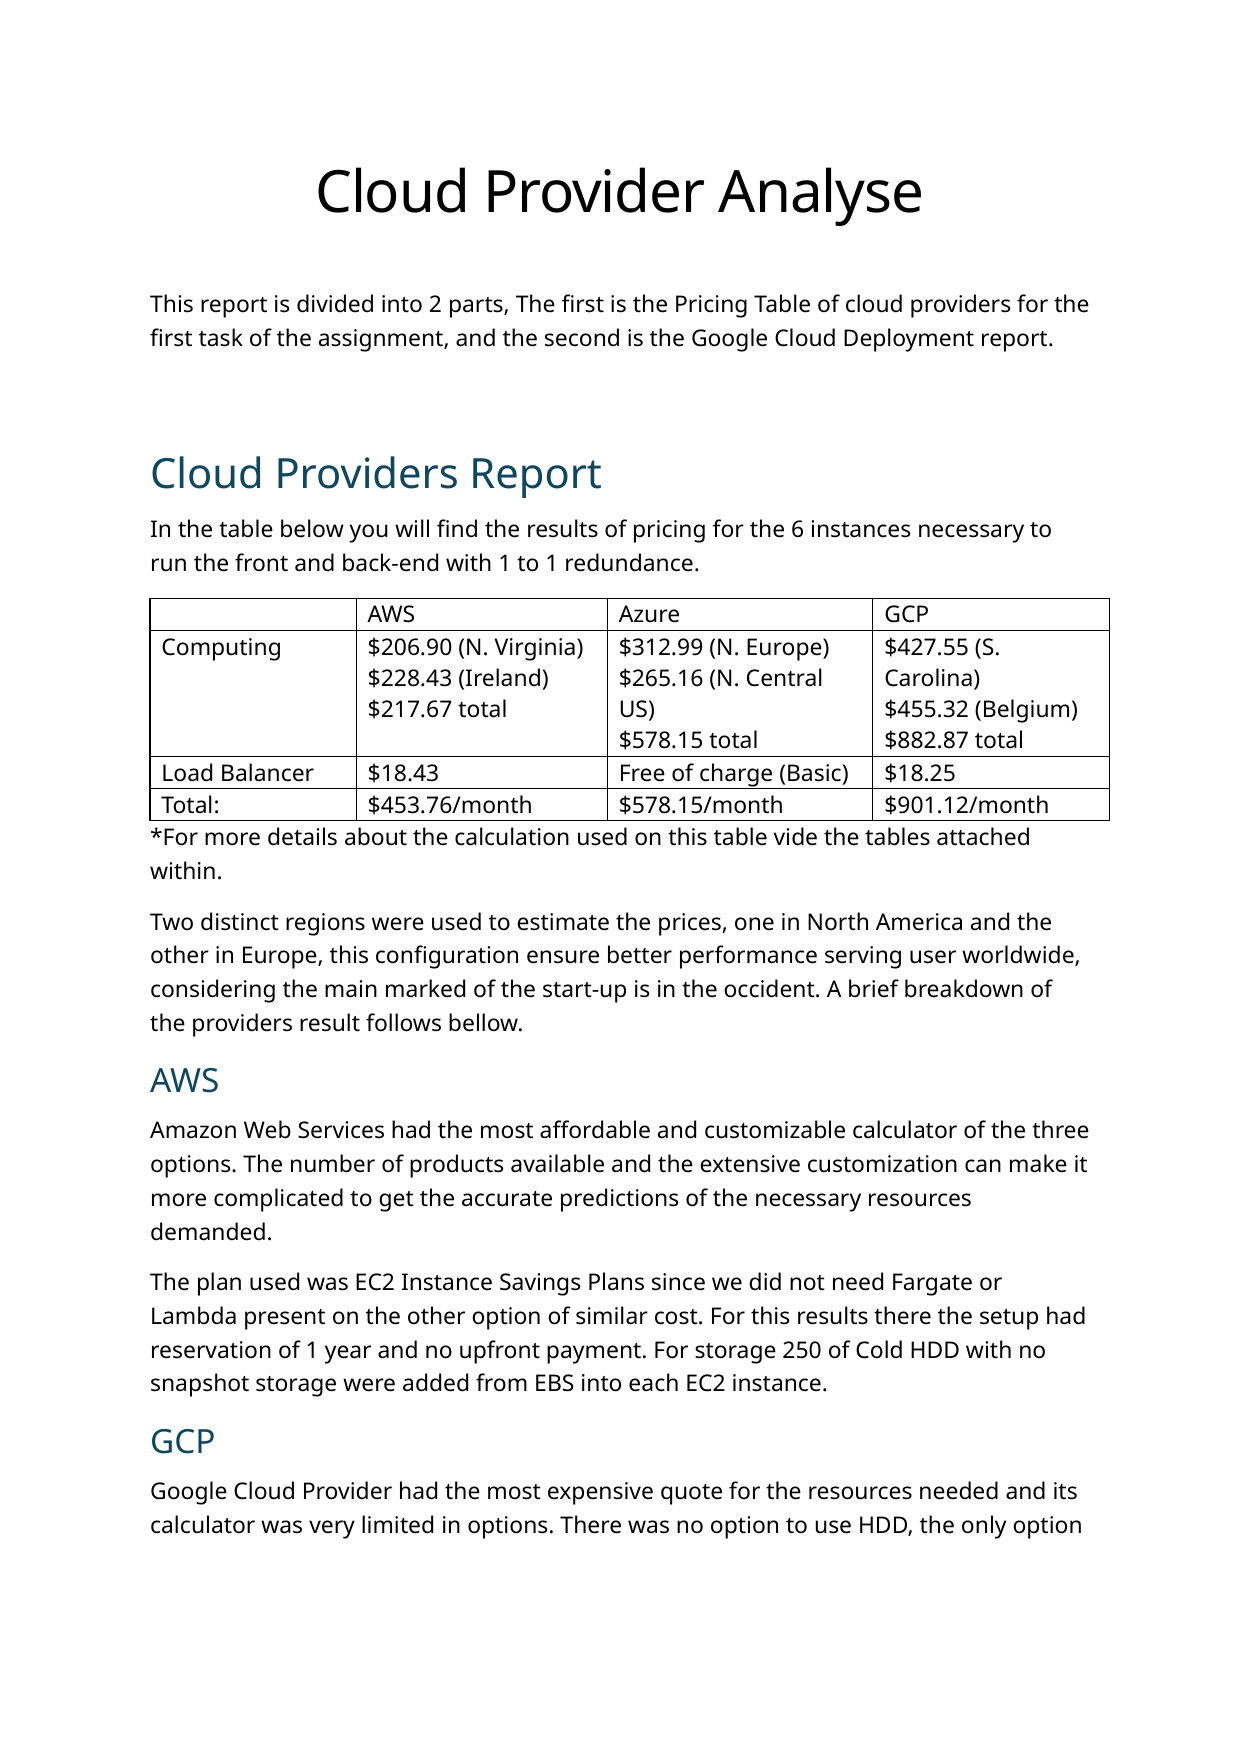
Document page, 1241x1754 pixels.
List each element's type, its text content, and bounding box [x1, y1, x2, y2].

table_header [151, 599, 356, 630]
table_cell $578.15/month [608, 789, 872, 820]
table_header AWS [357, 599, 607, 630]
text This report is divided into 2 parts, The first is the Pricing Table of cloud providers for the first task of the assignment, and the second is the Google Cloud Deployment report. [150, 288, 1090, 353]
table_cell Free of charge (Basic) [608, 757, 872, 788]
table_cell $18.43 [357, 757, 607, 788]
table_cell $453.76/month [357, 789, 607, 820]
table_cell Load Balancer [151, 757, 356, 788]
text *For more details about the calculation used on this table vide the tables attached within. [150, 821, 1090, 886]
title Cloud Provider Analyse [150, 150, 1090, 229]
subtitle AWS [150, 1057, 1090, 1103]
text The plan used was EC2 Instance Savings Plans since we did not need Fargate or Lambda present on the other option of similar cost. For this results there the setup had reservation of 1 year and no upfront payment. For storage 250 of Cold HDD with no snapshot storage were added from EBS into each EC2 instance. [150, 1266, 1090, 1399]
table_cell $18.25 [873, 757, 1109, 788]
table_cell $901.12/month [873, 789, 1109, 820]
table_cell Total: [151, 789, 356, 820]
text Two distinct regions were used to estimate the prices, one in North America and the other in Europe, this configuration ensure better performance serving user worldwide, considering the main marked of the start-up is in the occident. A brief breakdown of the providers result follows bellow. [150, 906, 1090, 1038]
table_cell $427.55 (S. Carolina) $455.32 (Belgium) $882.87 total [873, 631, 1109, 756]
text Amazon Web Services had the most affordable and customizable calculator of the three options. The number of products available and the extensive customization can make it more complicated to get the accurate predictions of the necessary resources demanded. [150, 1114, 1090, 1247]
table_cell Computing [151, 631, 356, 756]
text In the table below you will find the results of pricing for the 6 instances necessary to run the front and back-end with 1 to 1 redundance. [150, 513, 1090, 578]
table_header Azure [608, 599, 872, 630]
subtitle Cloud Providers Report [150, 444, 1090, 500]
table_header GCP [873, 599, 1109, 630]
table_cell $206.90 (N. Virginia) $228.43 (Ireland) $217.67 total [357, 631, 607, 756]
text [150, 1475, 1090, 1540]
table_cell $312.99 (N. Europe) $265.16 (N. Central US) $578.15 total [608, 631, 872, 756]
subtitle GCP [150, 1418, 1090, 1463]
